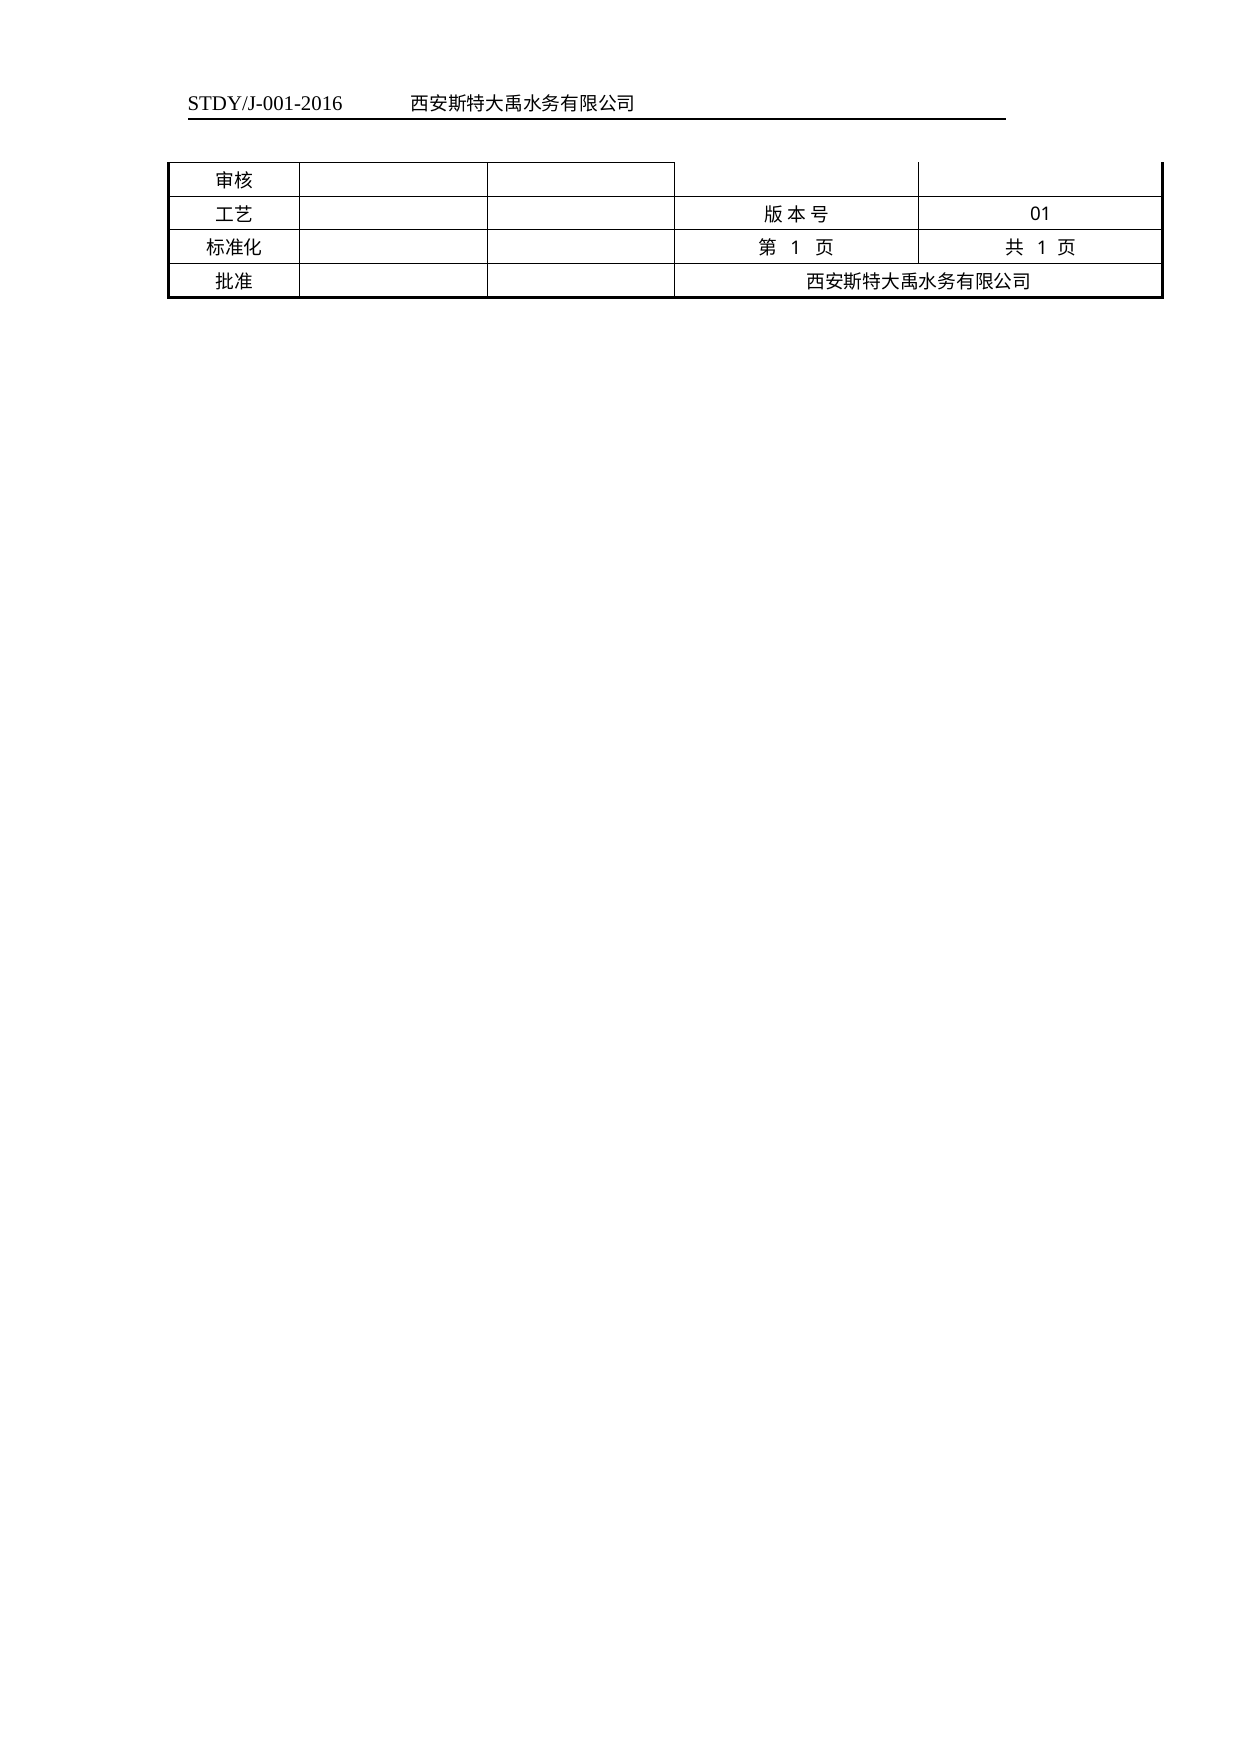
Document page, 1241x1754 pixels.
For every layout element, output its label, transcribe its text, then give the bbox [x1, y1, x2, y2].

table_cell [488, 264, 674, 296]
table_cell 标准化 [170, 230, 299, 263]
table_cell [488, 163, 674, 196]
table_cell [300, 230, 487, 263]
table_cell 西安斯特大禹水务有限公司 [675, 264, 1161, 296]
table_cell 审核 [170, 163, 299, 196]
table_cell [300, 197, 487, 229]
table_cell [300, 163, 487, 196]
table_cell 版 本 号 [675, 197, 918, 229]
table_cell 批准 [170, 264, 299, 296]
table_cell 01 [919, 197, 1161, 229]
table_cell [488, 197, 674, 229]
table_cell [488, 230, 674, 263]
table_cell [300, 264, 487, 296]
table_cell 第 1 页 [675, 230, 918, 263]
table_cell 共 1 页 [919, 230, 1161, 263]
table_cell 工艺 [170, 197, 299, 229]
